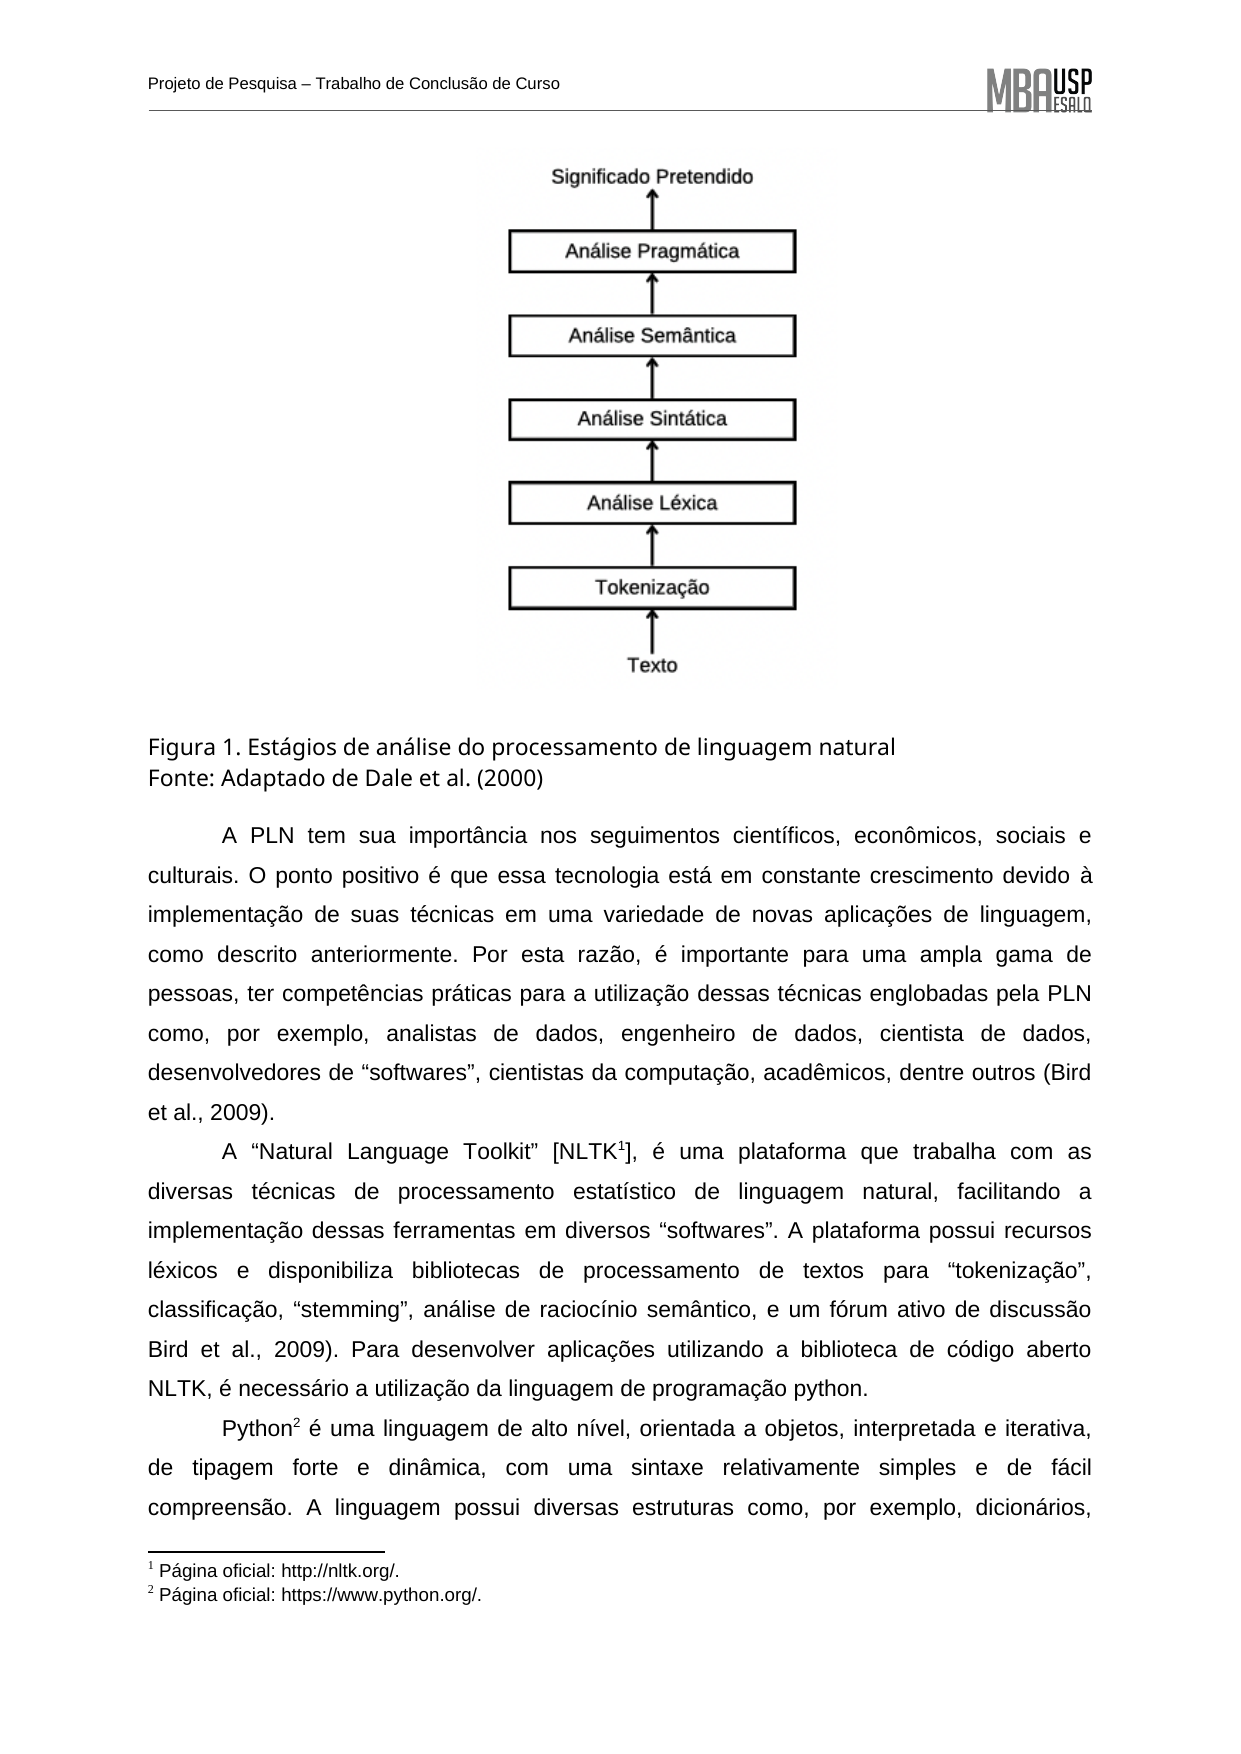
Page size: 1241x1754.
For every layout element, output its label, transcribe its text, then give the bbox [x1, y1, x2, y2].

picture [476, 147, 838, 690]
picture [984, 67, 1095, 114]
text A PLN tem sua importância nos seguimentos científicos, econômicos, sociais e culturais. O ponto positivo é que essa tecnologia está em constante crescimento devido à implementação de suas técnicas em uma variedade de novas aplicações de linguagem, como descrito anteriormente. Por esta razão, é importante para uma ampla gama de pessoas, ter competências práticas para a utilização dessas técnicas englobadas pela PLN como, por exemplo, analistas de dados, engenheiro de dados, cientista de dados, desenvolvedores de “softwares”, cientistas da computação, acadêmicos, dentre outros (Bird et al., 2009). [148, 822, 1092, 1125]
text A “Natural Language Toolkit” [NLTK], é uma plataforma que trabalha com as diversas técnicas de processamento estatístico de linguagem natural, facilitando a implementação dessas ferramentas em diversos “softwares”. A plataforma possui recursos léxicos e disponibiliza bibliotecas de processamento de textos para “tokenização”, classificação, “stemming”, análise de raciocínio semântico, e um fórum ativo de discussão Bird et al., 2009). Para desenvolver aplicações utilizando a biblioteca de código aberto NLTK, é necessário a utilização da linguagem de programação python. [148, 1138, 1092, 1402]
text Figura 1. Estágios de análise do processamento de linguagem natural Fonte: Adaptado de Dale et al. (2000) [148, 731, 1092, 793]
